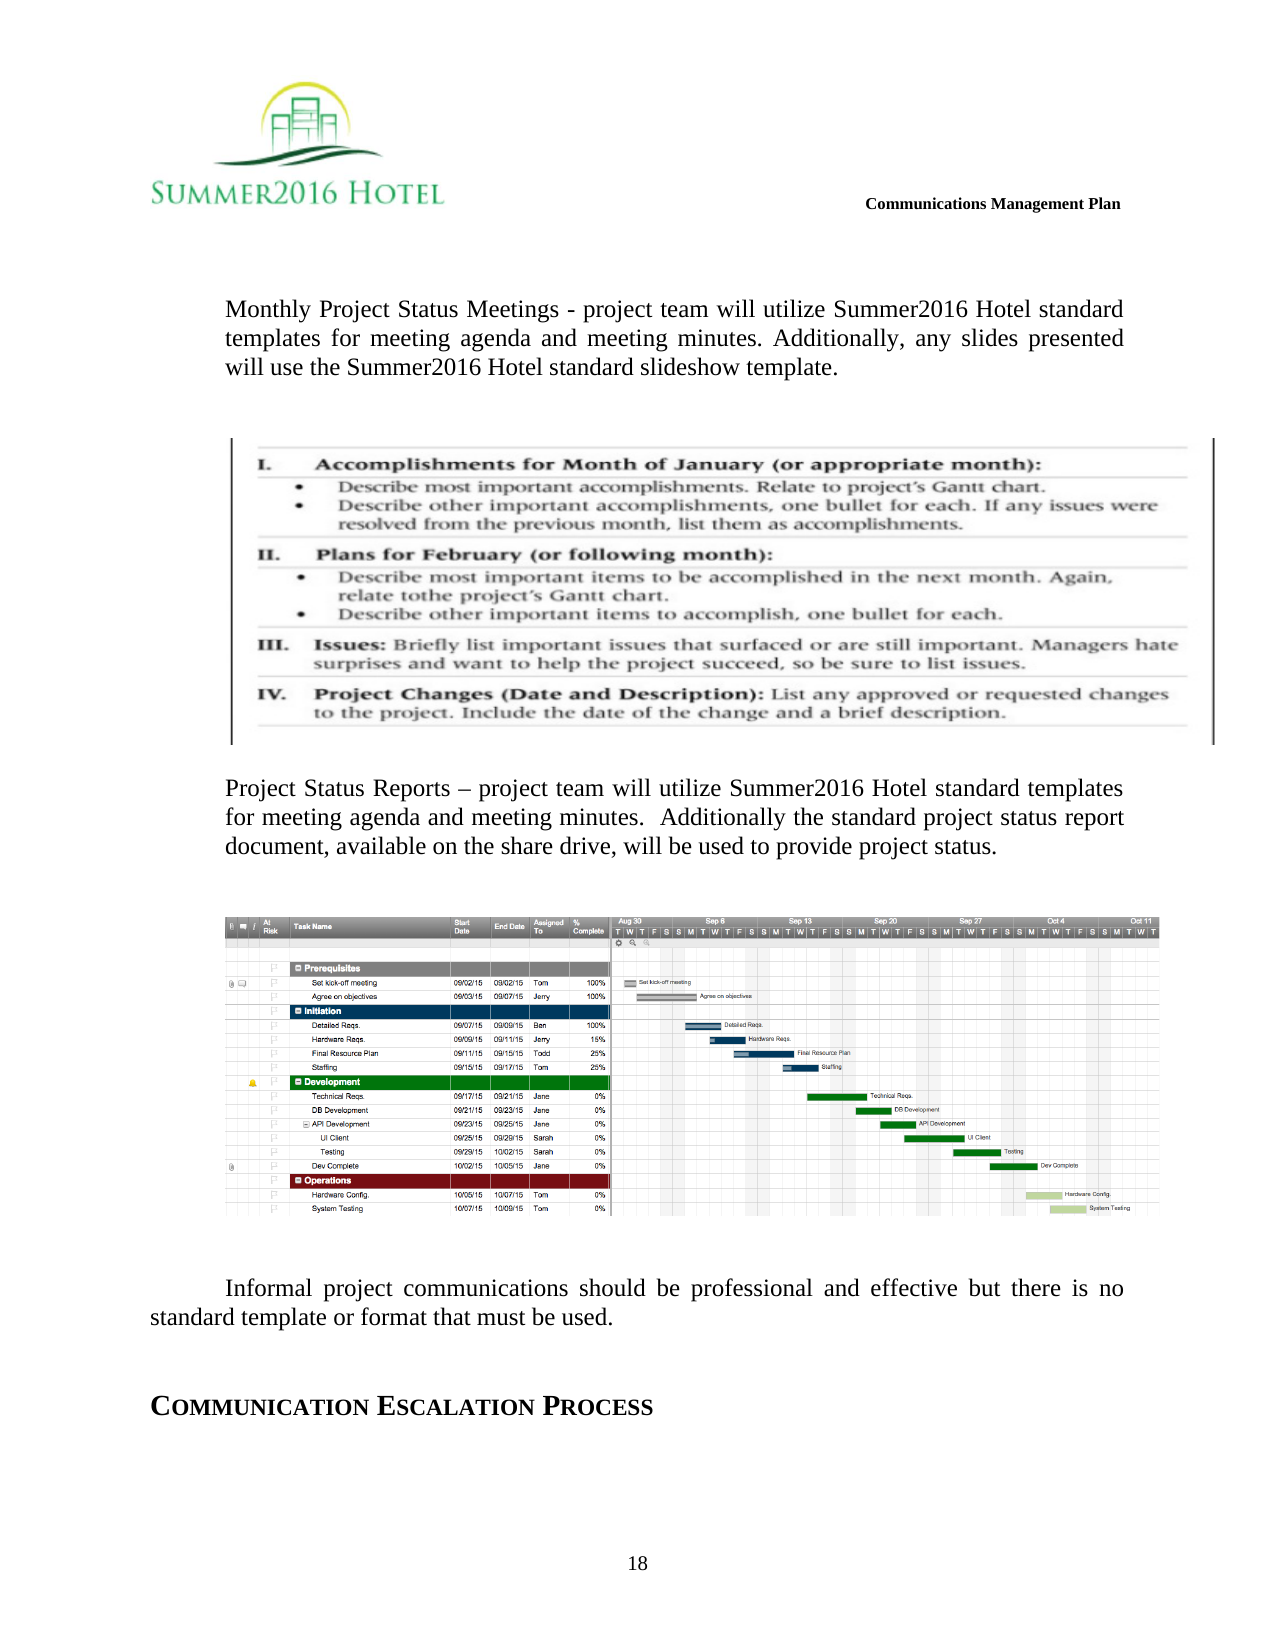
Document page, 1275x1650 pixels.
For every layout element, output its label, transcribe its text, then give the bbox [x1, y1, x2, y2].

text Project Status Reports – project team will utilize Summer2016 Hotel standard templates for meeting agenda and meeting minutes. Additionally the standard project status report document, available on the share drive, will be used to provide project status. [225, 773, 1125, 859]
picture [225, 917, 1160, 1216]
text Monthly Project Status Meetings - project team will utilize Summer2016 Hotel standard templates for meeting agenda and meeting minutes. Additionally, any slides presented will use the Summer2016 Hotel standard slideshow template. [225, 294, 1125, 381]
subtitle Communication Escalation Process [150, 1388, 1125, 1421]
picture [225, 438, 1221, 745]
text Informal project communications should be professional and effective but there is no standard template or format that must be used. [150, 1273, 1125, 1330]
picture [150, 75, 447, 210]
